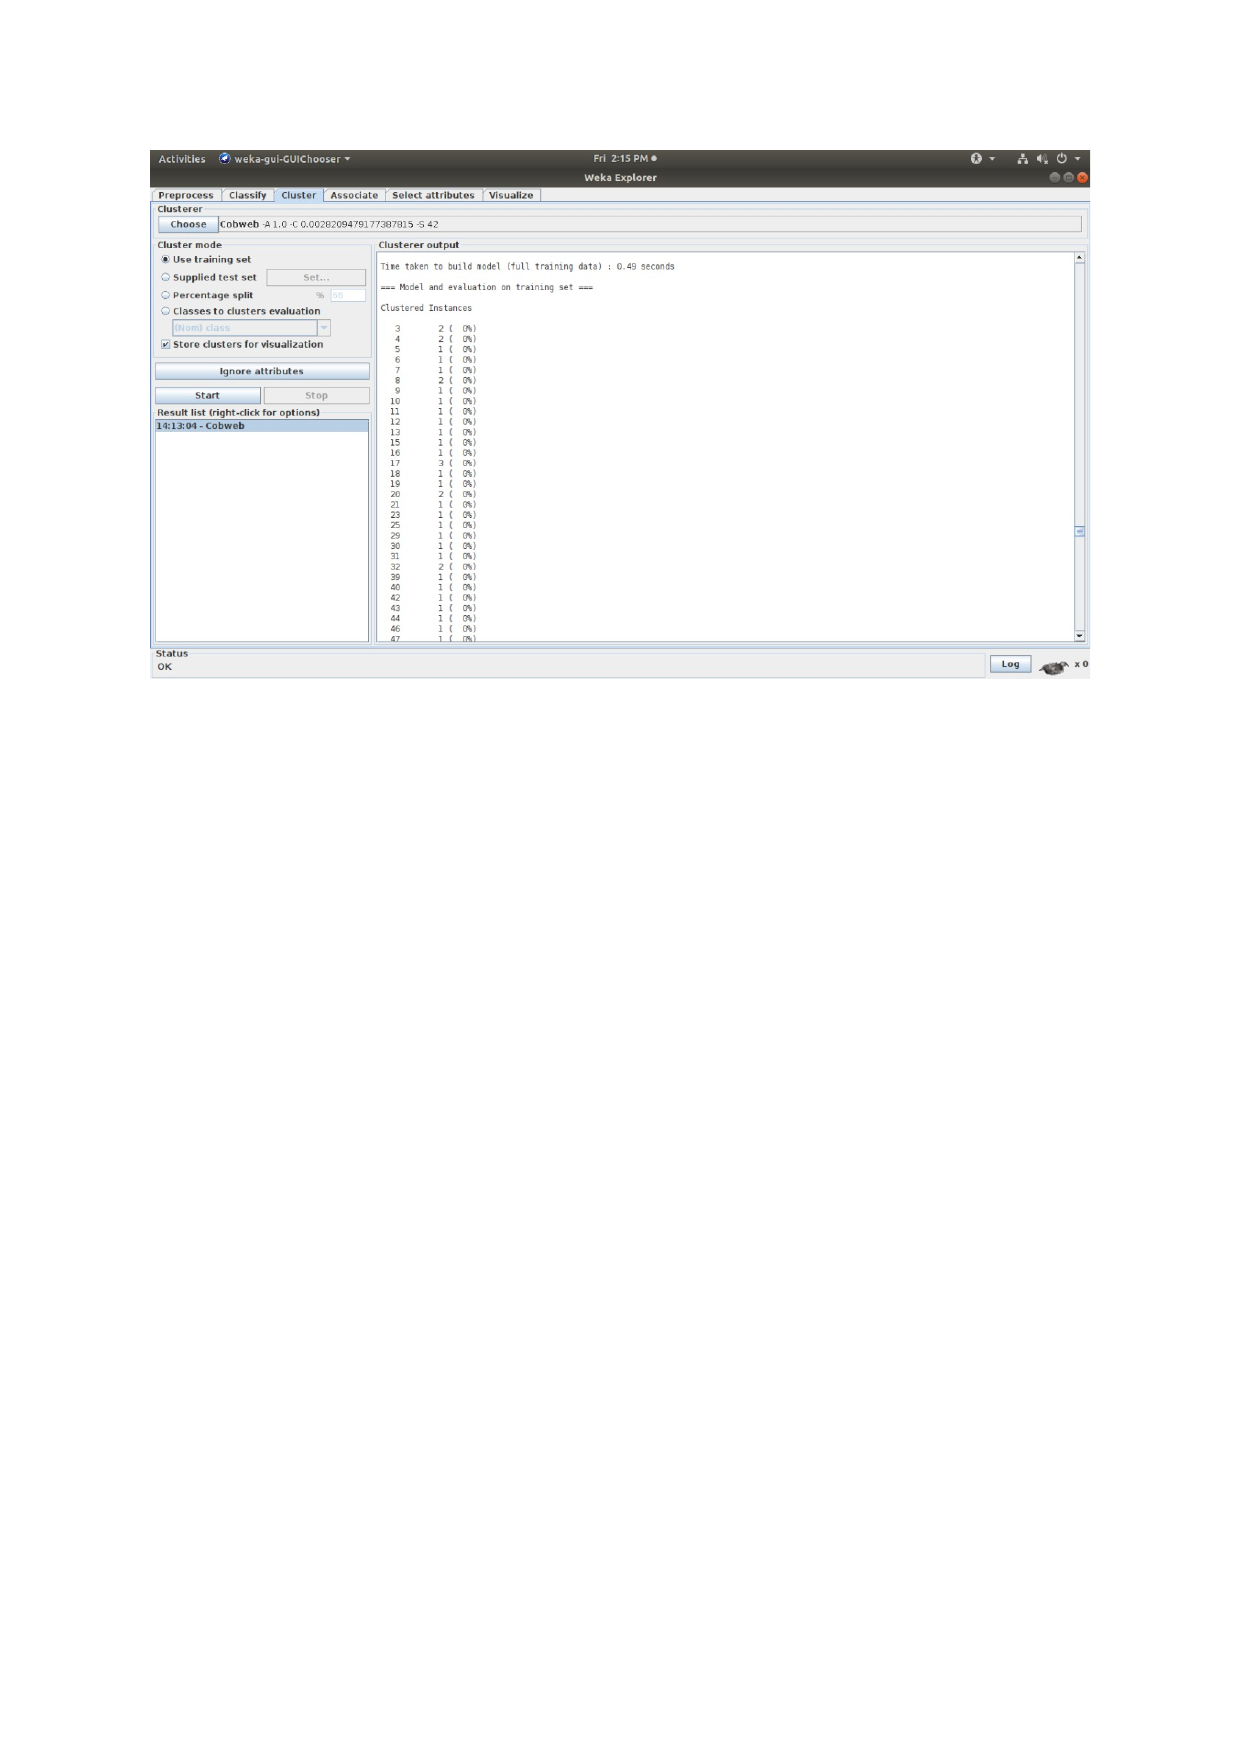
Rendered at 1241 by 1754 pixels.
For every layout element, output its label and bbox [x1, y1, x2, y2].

picture [150, 150, 1091, 679]
